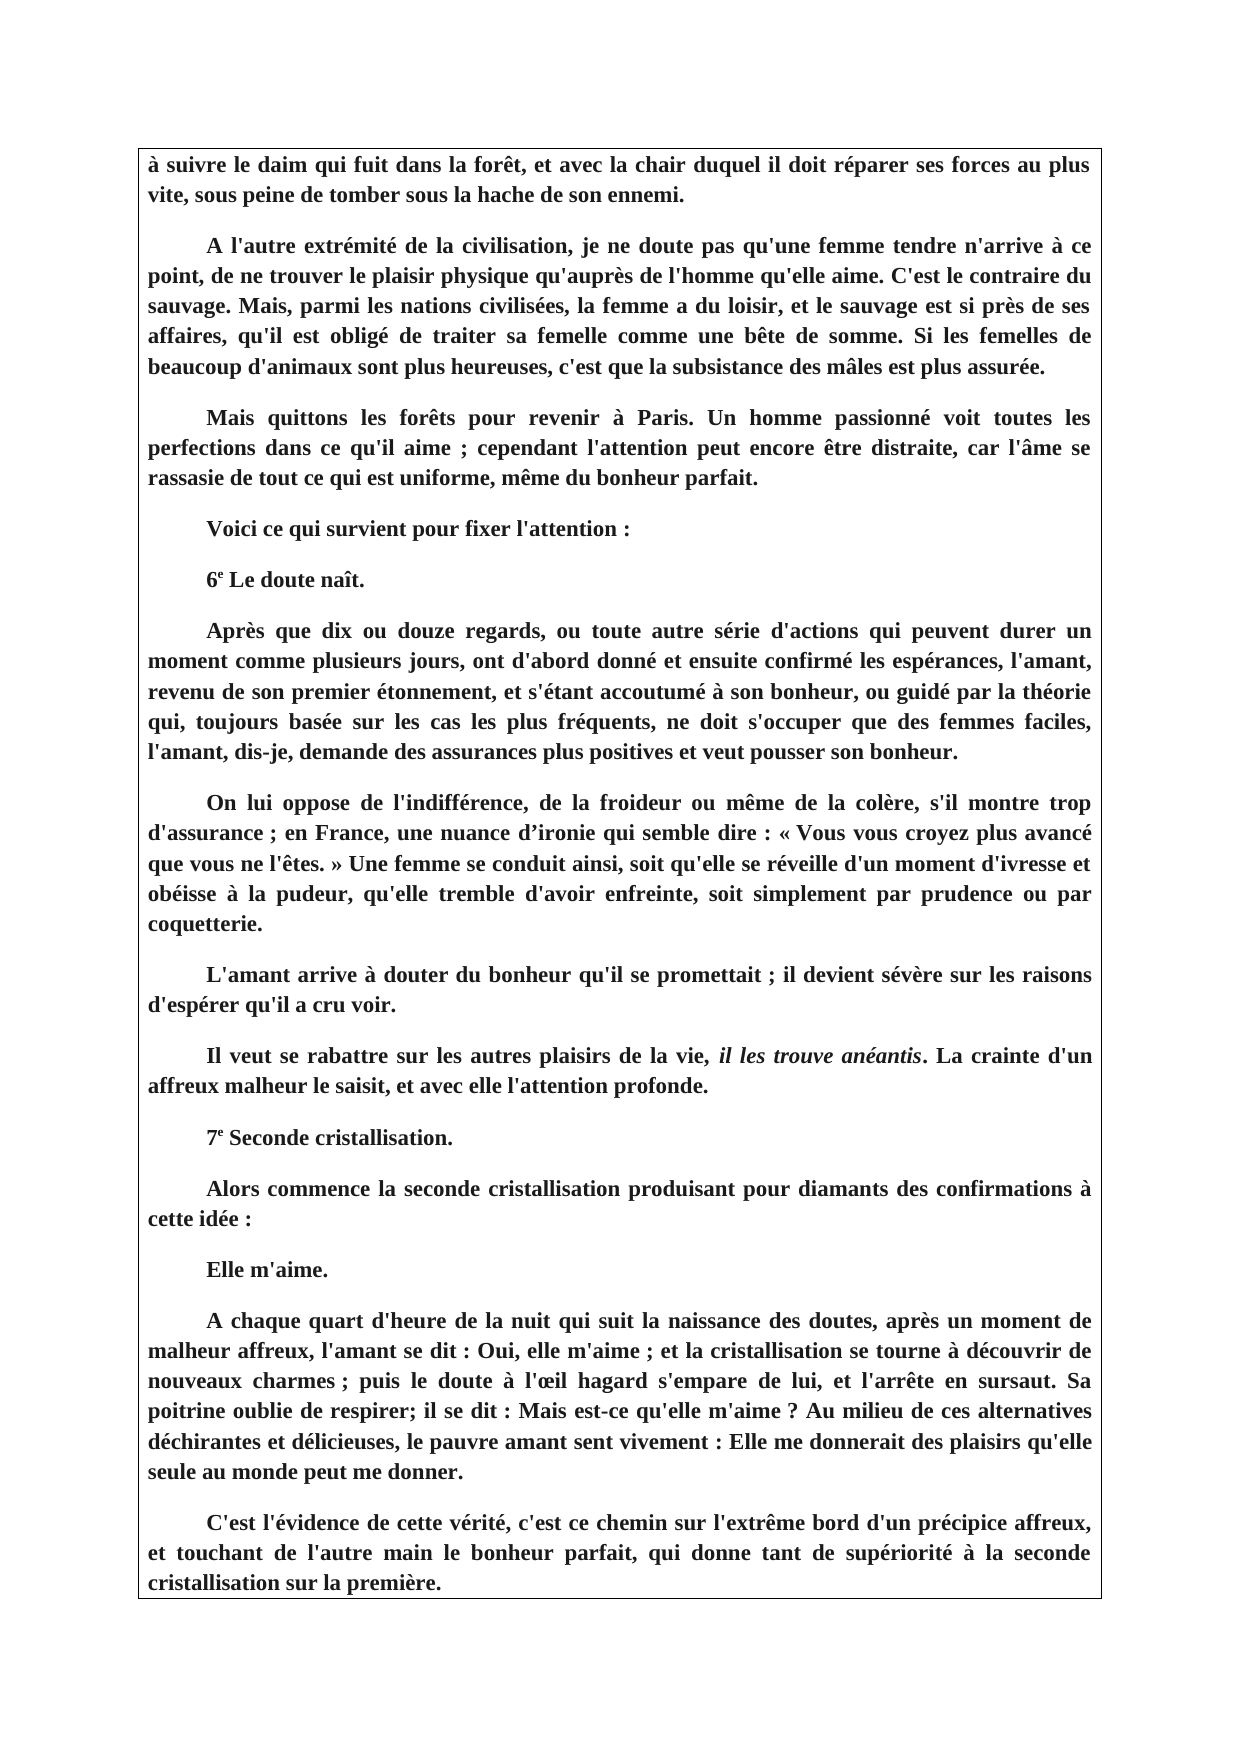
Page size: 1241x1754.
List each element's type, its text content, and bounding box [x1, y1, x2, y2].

text 7e Seconde cristallisation. [139, 1121, 1101, 1150]
text 6e Le doute naît. [139, 563, 1101, 593]
text Il veut se rabattre sur les autres plaisirs de la vie, il les trouve anéantis. La crainte d'un affreux malheur le saisit, et avec elle l'attention profonde. [139, 1039, 1101, 1099]
text Elle m'aime. [139, 1253, 1101, 1282]
text A chaque quart d'heure de la nuit qui suit la naissance des doutes, après un moment de malheur affreux, l'amant se dit : Oui, elle m'aime ; et la cristallisation se tourne à découvrir de nouveaux charmes ; puis le doute à l'œil hagard s'empare de lui, et l'arrête en sursaut. Sa poitrine oublie de respirer; il se dit : Mais est-ce qu'elle m'aime ? Au milieu de ces alternatives déchirantes et délicieuses, le pauvre amant sent vivement : Elle me donnerait des plaisirs qu'elle seule au monde peut me donner. [139, 1304, 1101, 1484]
text C'est l'évidence de cette vérité, c'est ce chemin sur l'extrême bord d'un précipice affreux, et touchant de l'autre main le bonheur parfait, qui donne tant de supériorité à la seconde cristallisation sur la première. [139, 1506, 1101, 1598]
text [139, 149, 1101, 207]
text On lui oppose de l'indifférence, de la froideur ou même de la colère, s'il montre trop d'assurance ; en France, une nuance d’ironie qui semble dire : « Vous vous croyez plus avancé que vous ne l'êtes. » Une femme se conduit ainsi, soit qu'elle se réveille d'un moment d'ivresse et obéisse à la pudeur, qu'elle tremble d'avoir enfreinte, soit simplement par prudence ou par coquetterie. [139, 786, 1101, 936]
text Mais quittons les forêts pour revenir à Paris. Un homme passionné voit toutes les perfections dans ce qu'il aime ; cependant l'attention peut encore être distraite, car l'âme se rassasie de tout ce qui est uniforme, même du bonheur parfait. [139, 401, 1101, 491]
text Après que dix ou douze regards, ou toute autre série d'actions qui peuvent durer un moment comme plusieurs jours, ont d'abord donné et ensuite confirmé les espérances, l'amant, revenu de son premier étonnement, et s'étant accoutumé à son bonheur, ou guidé par la théorie qui, toujours basée sur les cas les plus fréquents, ne doit s'occuper que des femmes faciles, l'amant, dis-je, demande des assurances plus positives et veut pousser son bonheur. [139, 614, 1101, 764]
text Alors commence la seconde cristallisation produisant pour diamants des confirmations à cette idée : [139, 1172, 1101, 1231]
text Voici ce qui survient pour fixer l'attention : [139, 512, 1101, 542]
text L'amant arrive à douter du bonheur qu'il se promettait ; il devient sévère sur les raisons d'espérer qu'il a cru voir. [139, 958, 1101, 1018]
text A l'autre extrémité de la civilisation, je ne doute pas qu'une femme tendre n'arrive à ce point, de ne trouver le plaisir physique qu'auprès de l'homme qu'elle aime. C'est le contraire du sauvage. Mais, parmi les nations civilisées, la femme a du loisir, et le sauvage est si près de ses affaires, qu'il est obligé de traiter sa femelle comme une bête de somme. Si les femelles de beaucoup d'animaux sont plus heureuses, c'est que la subsistance des mâles est plus assurée. [139, 229, 1101, 379]
